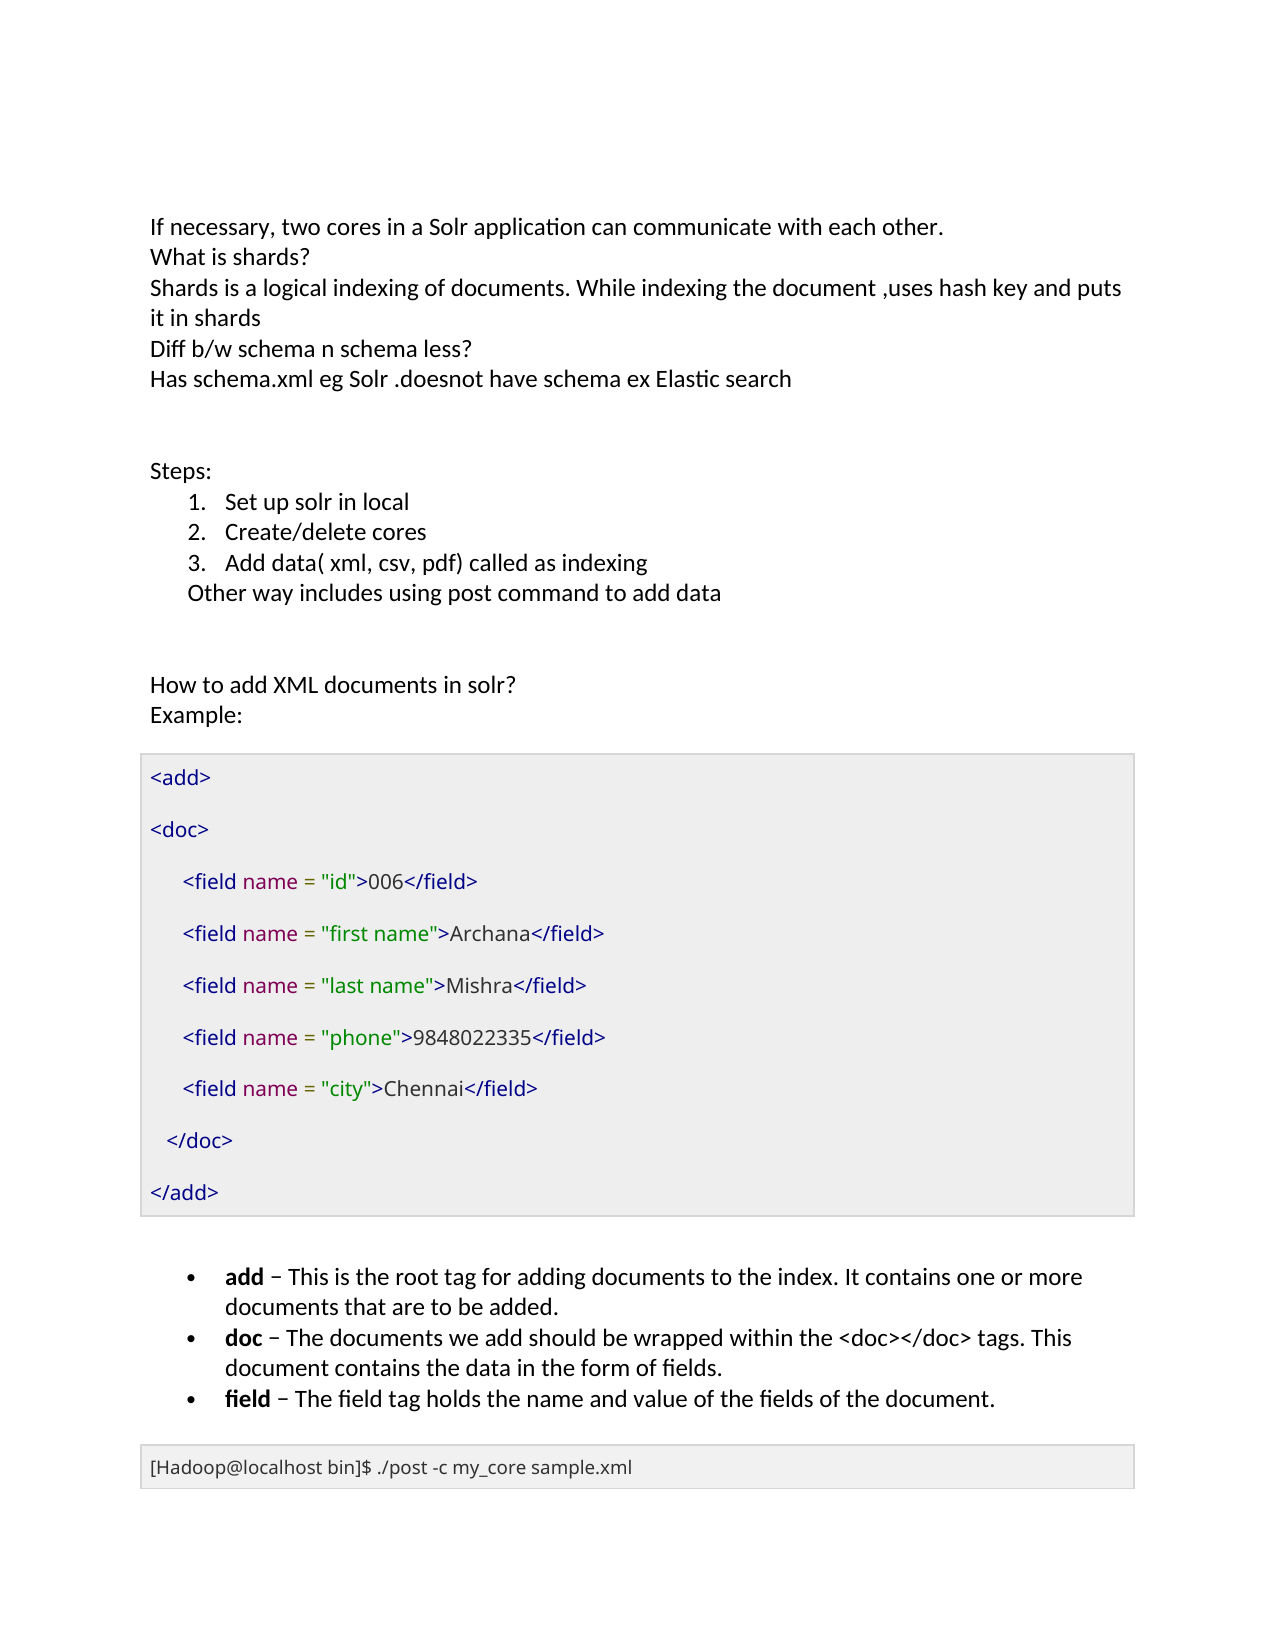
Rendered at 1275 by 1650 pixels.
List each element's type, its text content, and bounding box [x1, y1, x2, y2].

text If necessary, two cores in a Solr application can communicate with each other. [150, 211, 1125, 242]
text <doc> [142, 805, 1133, 843]
text <field name = "city">Chennai</field> [142, 1064, 1133, 1103]
text </doc> [142, 1116, 1133, 1155]
text What is shards? [150, 242, 1125, 272]
list add − This is the root tag for adding documents to the index. It contains one or more documents that are to be added. [187, 1261, 1125, 1322]
text <field name = "last name">Mishra</field> [142, 961, 1133, 999]
text Has schema.xml eg Solr .doesnot have schema ex Elastic search [150, 364, 1125, 394]
text <field name = "id">006</field> [142, 857, 1133, 895]
list doc − The documents we add should be wrapped within the <doc></doc> tags. This document contains the data in the form of fields. [187, 1322, 1125, 1383]
list field − The field tag holds the name and value of the fields of the document. [187, 1383, 1125, 1413]
text Steps: [150, 455, 1125, 486]
text Diff b/w schema n schema less? [150, 333, 1125, 364]
text </add> [142, 1168, 1133, 1215]
list Set up solr in local [187, 486, 1125, 516]
text Shards is a logical indexing of documents. While indexing the document ,uses hash key and puts it in shards [150, 272, 1125, 333]
text <add> [142, 755, 1133, 792]
text Example: [150, 699, 1125, 730]
text <field name = "first name">Archana</field> [142, 909, 1133, 947]
list Add data( xml, csv, pdf) called as indexing [187, 547, 1125, 577]
text Other way includes using post command to add data [187, 577, 1125, 608]
list Create/delete cores [187, 516, 1125, 547]
text <field name = "phone">9848022335</field> [142, 1013, 1133, 1051]
text [Hadoop@localhost bin]$ ./post -c my_core sample.xml [142, 1446, 1133, 1488]
text How to add XML documents in solr? [150, 669, 1125, 699]
